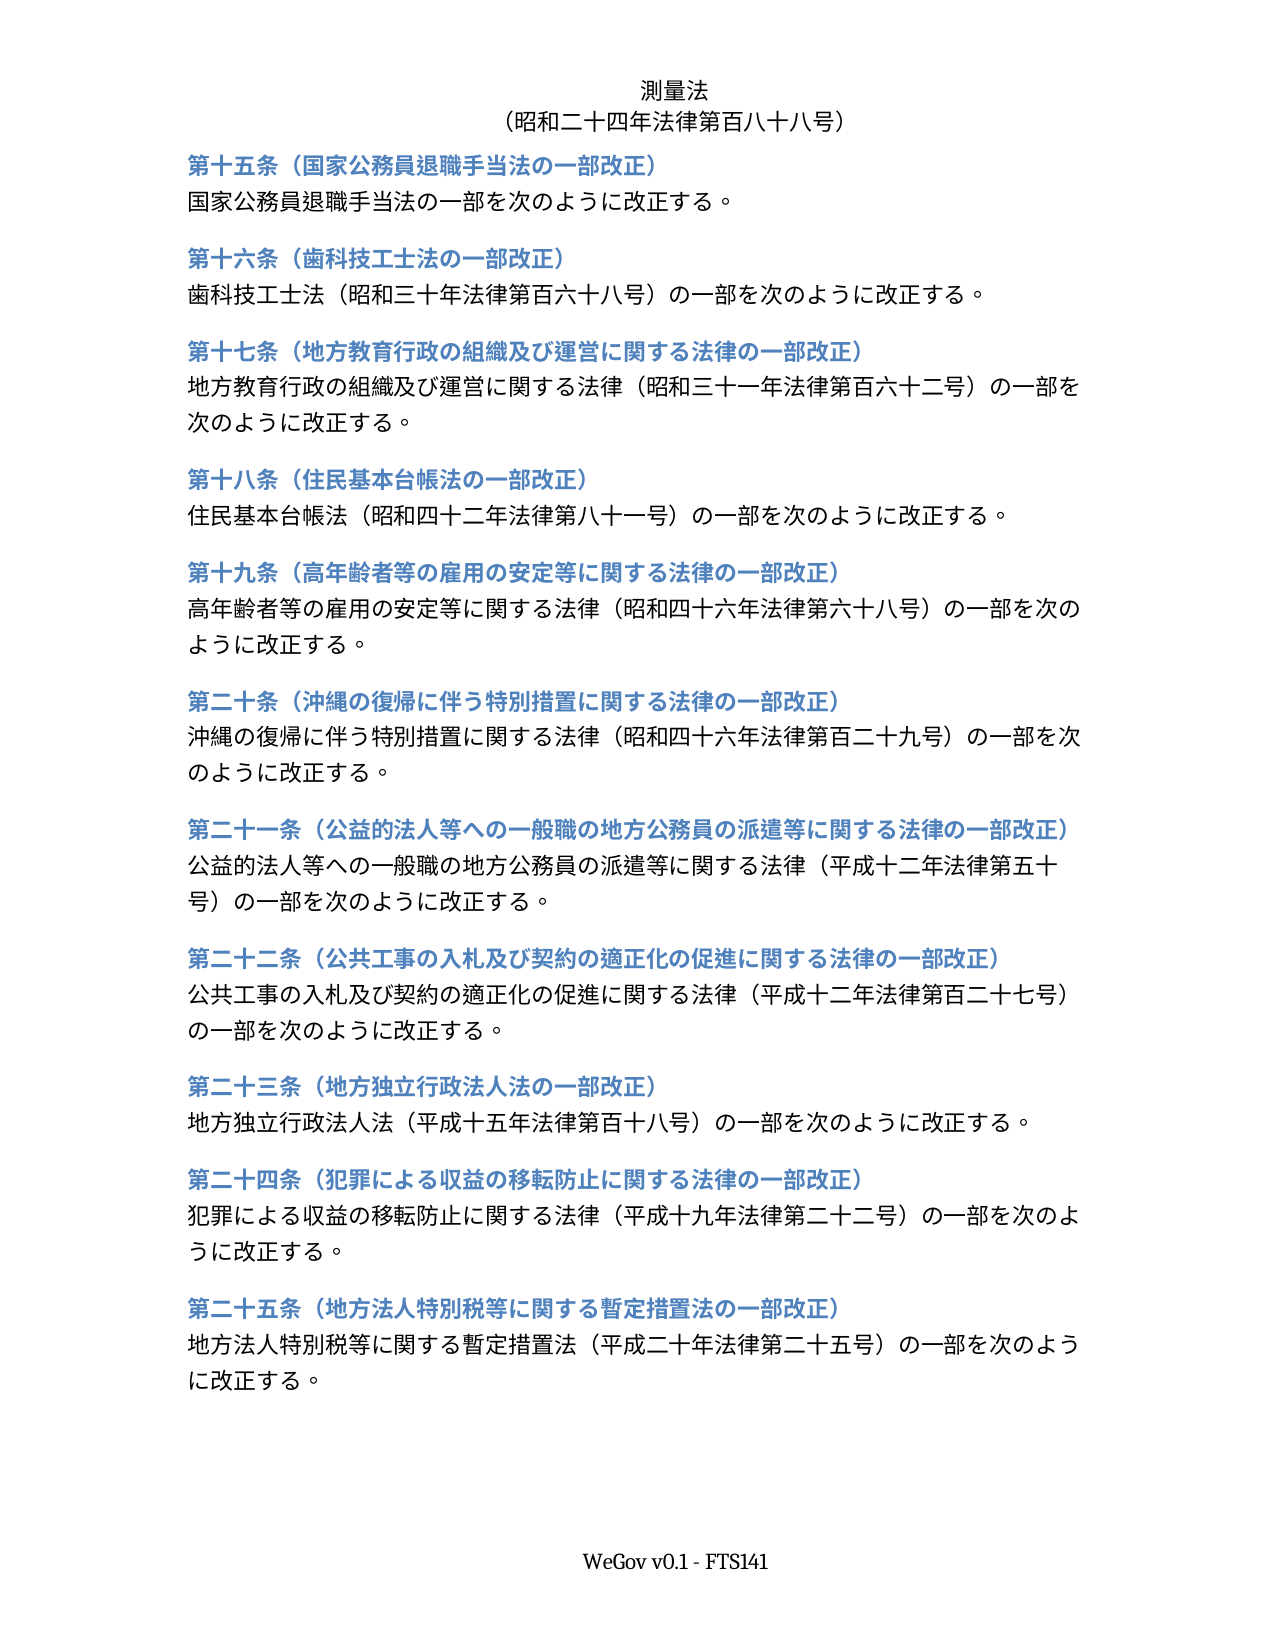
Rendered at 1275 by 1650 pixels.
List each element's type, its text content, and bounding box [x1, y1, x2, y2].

text 歯科技工士法（昭和三十年法律第百六十八号）の一部を次のように改正する。 [187, 279, 1087, 310]
subtitle 第二十五条（地方法人特別税等に関する暫定措置法の一部改正） [187, 1293, 1087, 1324]
text 高年齢者等の雇用の安定等に関する法律（昭和四十六年法律第六十八号）の一部を次のように改正する。 [187, 593, 1087, 660]
text 住民基本台帳法（昭和四十二年法律第八十一号）の一部を次のように改正する。 [187, 500, 1087, 531]
subtitle 第二十三条（地方独立行政法人法の一部改正） [187, 1071, 1087, 1103]
subtitle 第二十条（沖縄の復帰に伴う特別措置に関する法律の一部改正） [187, 685, 1087, 717]
text 沖縄の復帰に伴う特別措置に関する法律（昭和四十六年法律第百二十九号）の一部を次のように改正する。 [187, 721, 1087, 788]
text 地方教育行政の組織及び運営に関する法律（昭和三十一年法律第百六十二号）の一部を次のように改正する。 [187, 371, 1087, 438]
text 国家公務員退職手当法の一部を次のように改正する。 [187, 186, 1087, 217]
text 公益的法人等への一般職の地方公務員の派遣等に関する法律（平成十二年法律第五十号）の一部を次のように改正する。 [187, 850, 1087, 917]
text 公共工事の入札及び契約の適正化の促進に関する法律（平成十二年法律第百二十七号）の一部を次のように改正する。 [187, 979, 1087, 1046]
subtitle 第二十四条（犯罪による収益の移転防止に関する法律の一部改正） [187, 1164, 1087, 1195]
subtitle 第十六条（歯科技工士法の一部改正） [187, 243, 1087, 274]
text 犯罪による収益の移転防止に関する法律（平成十九年法律第二十二号）の一部を次のように改正する。 [187, 1200, 1087, 1267]
subtitle 第十九条（高年齢者等の雇用の安定等に関する法律の一部改正） [187, 557, 1087, 588]
subtitle 第十七条（地方教育行政の組織及び運営に関する法律の一部改正） [187, 335, 1087, 367]
subtitle 第二十一条（公益的法人等への一般職の地方公務員の派遣等に関する法律の一部改正） [187, 814, 1087, 845]
text 地方独立行政法人法（平成十五年法律第百十八号）の一部を次のように改正する。 [187, 1107, 1087, 1138]
text 地方法人特別税等に関する暫定措置法（平成二十年法律第二十五号）の一部を次のように改正する。 [187, 1329, 1087, 1396]
subtitle 第十五条（国家公務員退職手当法の一部改正） [187, 150, 1087, 181]
subtitle 第二十二条（公共工事の入札及び契約の適正化の促進に関する法律の一部改正） [187, 943, 1087, 974]
subtitle 第十八条（住民基本台帳法の一部改正） [187, 464, 1087, 495]
